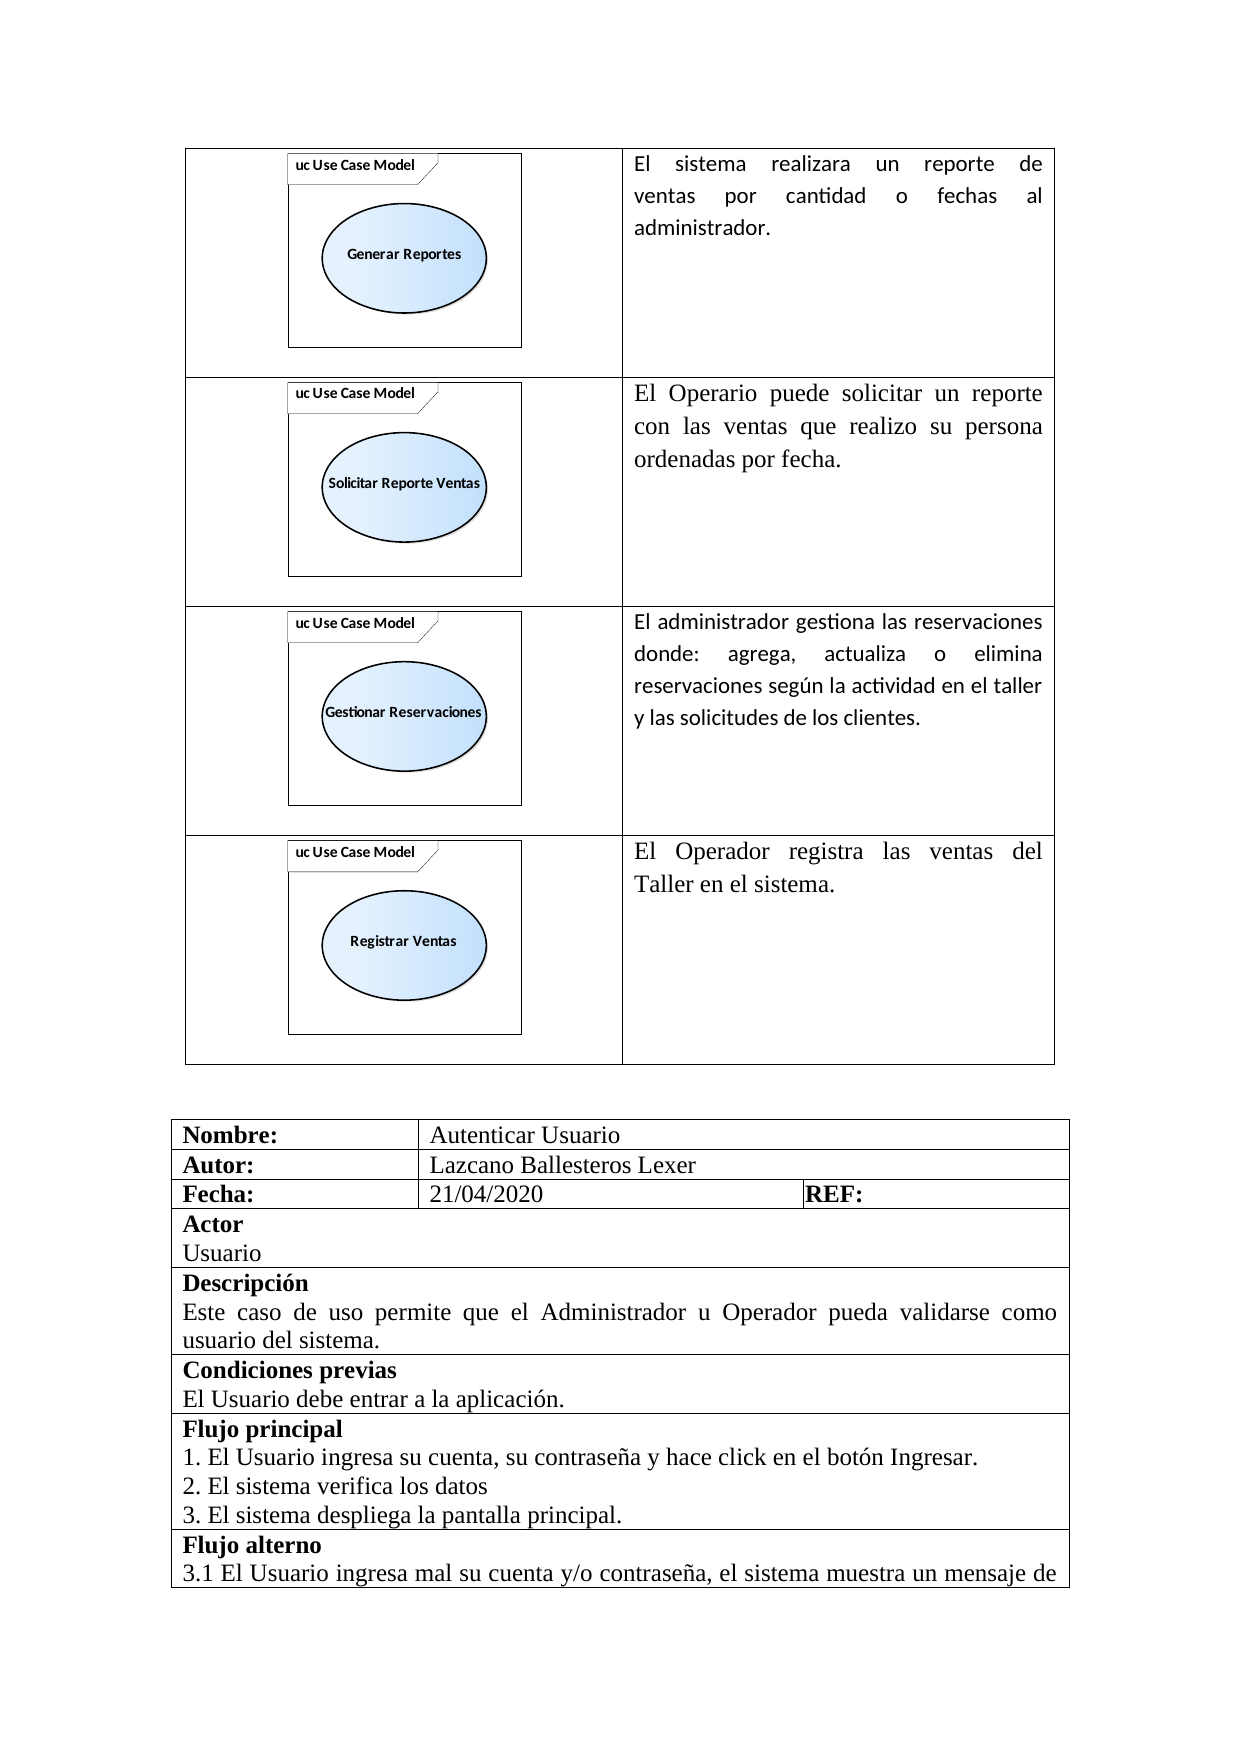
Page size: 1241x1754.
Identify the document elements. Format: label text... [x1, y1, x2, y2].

table_cell [186, 378, 622, 606]
table_cell El Operador registra las ventas del Taller en el sistema. [623, 836, 1054, 1064]
table_cell [186, 607, 622, 835]
table_cell REF: [804, 1180, 1069, 1208]
table_cell El administrador gestiona las reservaciones donde: agrega, actualiza o elimina reservaciones según la actividad en el taller y las solicitudes de los clientes. [623, 607, 1054, 835]
table_header Nombre: [172, 1120, 418, 1149]
table_cell [186, 149, 622, 377]
table_cell Flujo alterno 3.1 El Usuario ingresa mal su cuenta y/o contraseña, el sistema muestra un mensaje de error. [172, 1530, 1069, 1587]
table_cell 21/04/2020 [419, 1180, 803, 1208]
table_header Autenticar Usuario [419, 1120, 1069, 1149]
table_cell Actor Usuario [172, 1209, 1069, 1267]
table_cell Fecha: [172, 1180, 418, 1208]
table_cell El Operario puede solicitar un reporte con las ventas que realizo su persona ordenadas por fecha. [623, 378, 1054, 606]
table_cell Lazcano Ballesteros Lexer [419, 1150, 1069, 1178]
table_cell [186, 836, 622, 1064]
table_cell Condiciones previas El Usuario debe entrar a la aplicación. [172, 1355, 1069, 1413]
table_cell Flujo principal 1. El Usuario ingresa su cuenta, su contraseña y hace click en el botón Ingresar. 2. El sistema verifica los datos 3. El sistema despliega la pantalla principal. [172, 1414, 1069, 1529]
table_cell Descripción Este caso de uso permite que el Administrador u Operador pueda validarse como usuario del sistema. [172, 1268, 1069, 1354]
table_cell El sistema realizara un reporte de ventas por cantidad o fechas al administrador. [623, 149, 1054, 377]
table_cell Autor: [172, 1150, 418, 1178]
